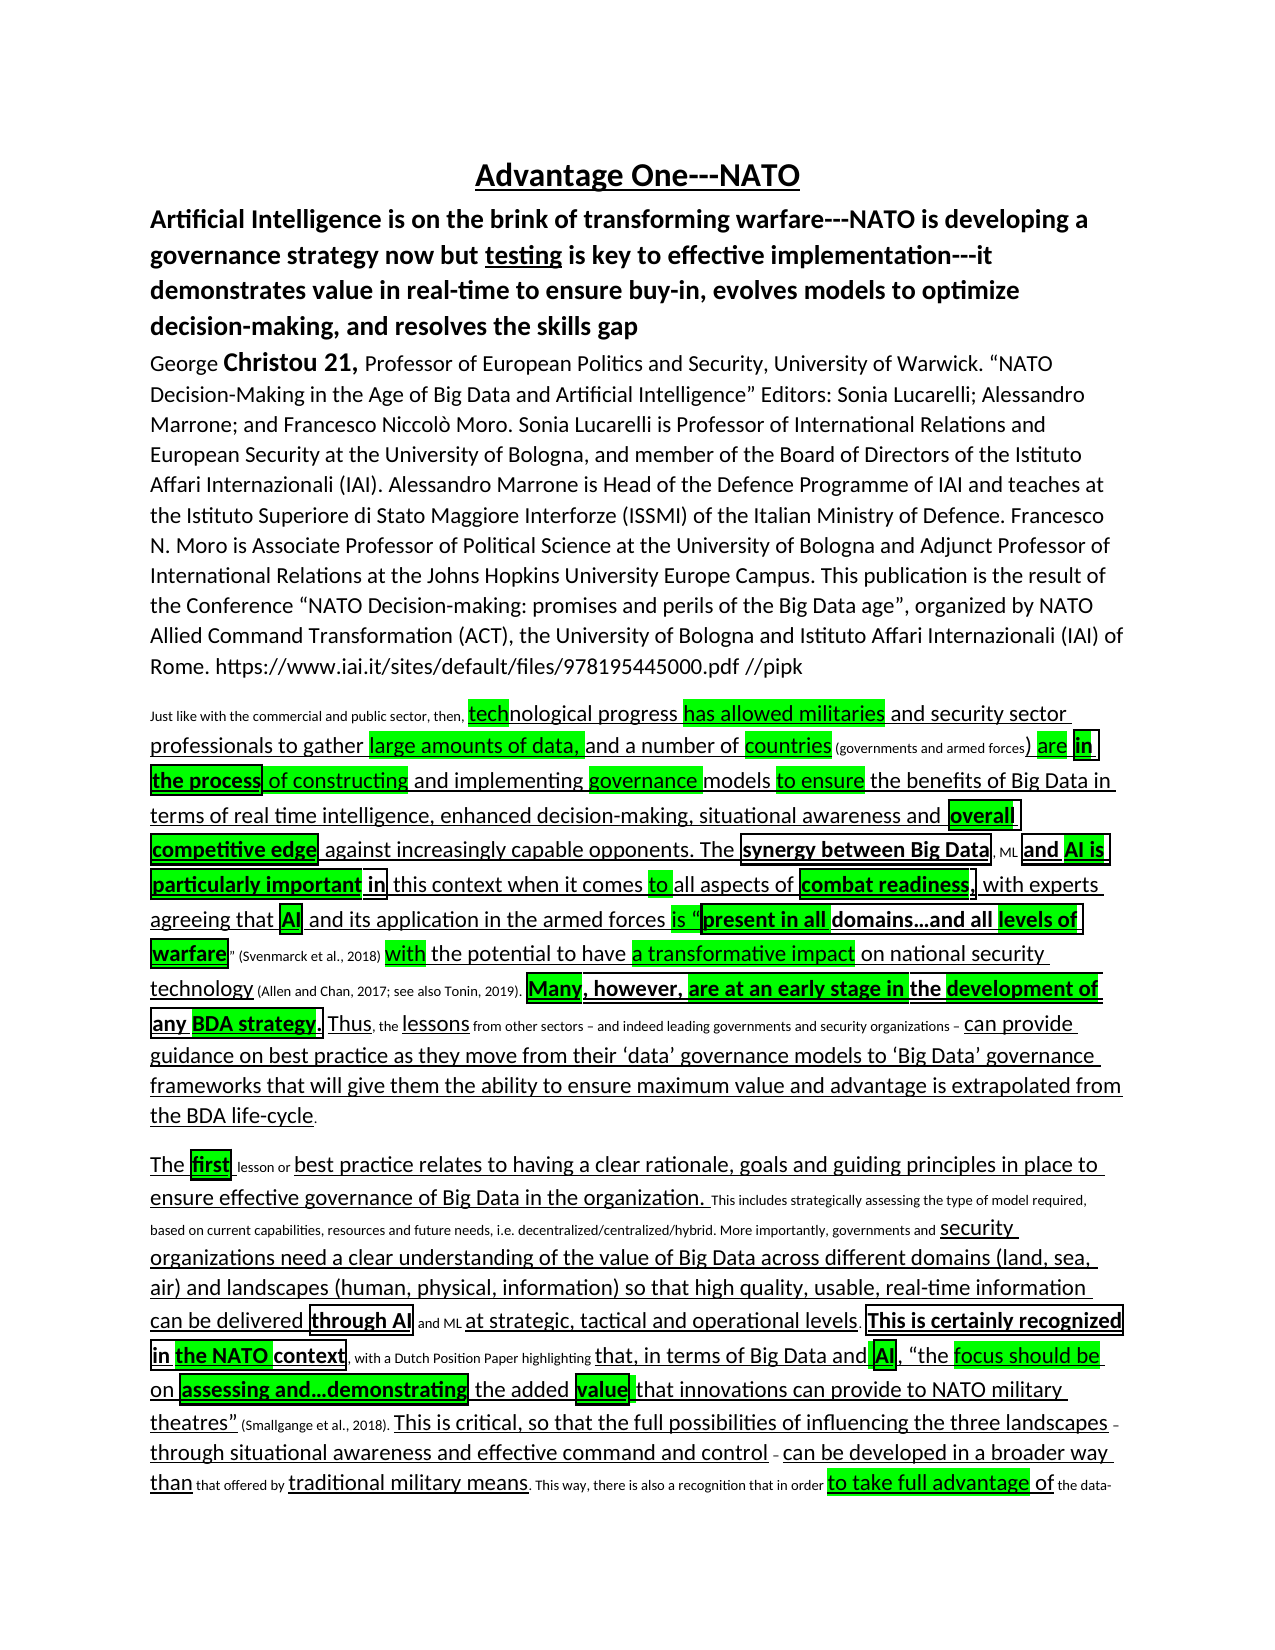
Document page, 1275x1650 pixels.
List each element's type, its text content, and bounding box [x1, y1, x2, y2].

subtitle Advantage One---NATO [150, 154, 1125, 195]
subtitle Artificial Intelligence is on the brink of transforming warfare---NATO is developing a governance strategy now but testing is key to effective implementation---it demonstrates value in real-time to ensure buy-in, evolves models to optimize decision-making, and resolves the skills gap [150, 202, 1125, 342]
text George Christou 21, Professor of European Politics and Security, University of Warwick. “NATO Decision-Making in the Age of Big Data and Artificial Intelligence” Editors: Sonia Lucarelli; Alessandro Marrone; and Francesco Niccolò Moro. Sonia Lucarelli is Professor of International Relations and European Security at the University of Bologna, and member of the Board of Directors of the Istituto Affari Internazionali (IAI). Alessandro Marrone is Head of the Defence Programme of IAI and teaches at the Istituto Superiore di Stato Maggiore Interforze (ISSMI) of the Italian Ministry of Defence. Francesco N. Moro is Associate Professor of Political Science at the University of Bologna and Adjunct Professor of International Relations at the Johns Hopkins University Europe Campus. This publication is the result of the Conference “NATO Decision-making: promises and perils of the Big Data age”, organized by NATO Allied Command Transformation (ACT), the University of Bologna and Istituto Affari Internazionali (IAI) of Rome. https://www.iai.it/sites/default/files/978195445000.pdf //pipk [150, 345, 1125, 680]
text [150, 1148, 1125, 1496]
text Just like with the commercial and public sector, then, technological progress has allowed militaries and security sector professionals to gather large amounts of data, and a number of countries (governments and armed forces) are in the process of constructing and implementing governance models to ensure the benefits of Big Data in terms of real time intelligence, enhanced decision-making, situational awareness and overall competitive edge against increasingly capable opponents. The synergy between Big Data, ML and AI is particularly important in this context when it comes to all aspects of combat readiness, with experts agreeing that AI and its application in the armed forces is “present in all domains…and all levels of warfare” (Svenmarck et al., 2018) with the potential to have a transformative impact on national security technology (Allen and Chan, 2017; see also Tonin, 2019). Many, however, are at an early stage in the development of any BDA strategy. Thus, the lessons from other sectors – and indeed leading governments and security organizations – can provide guidance on best practice as they move from their ‘data’ governance models to ‘Big Data’ governance frameworks that will give them the ability to ensure maximum value and advantage is extrapolated from the BDA life-cycle. [150, 699, 1125, 1129]
